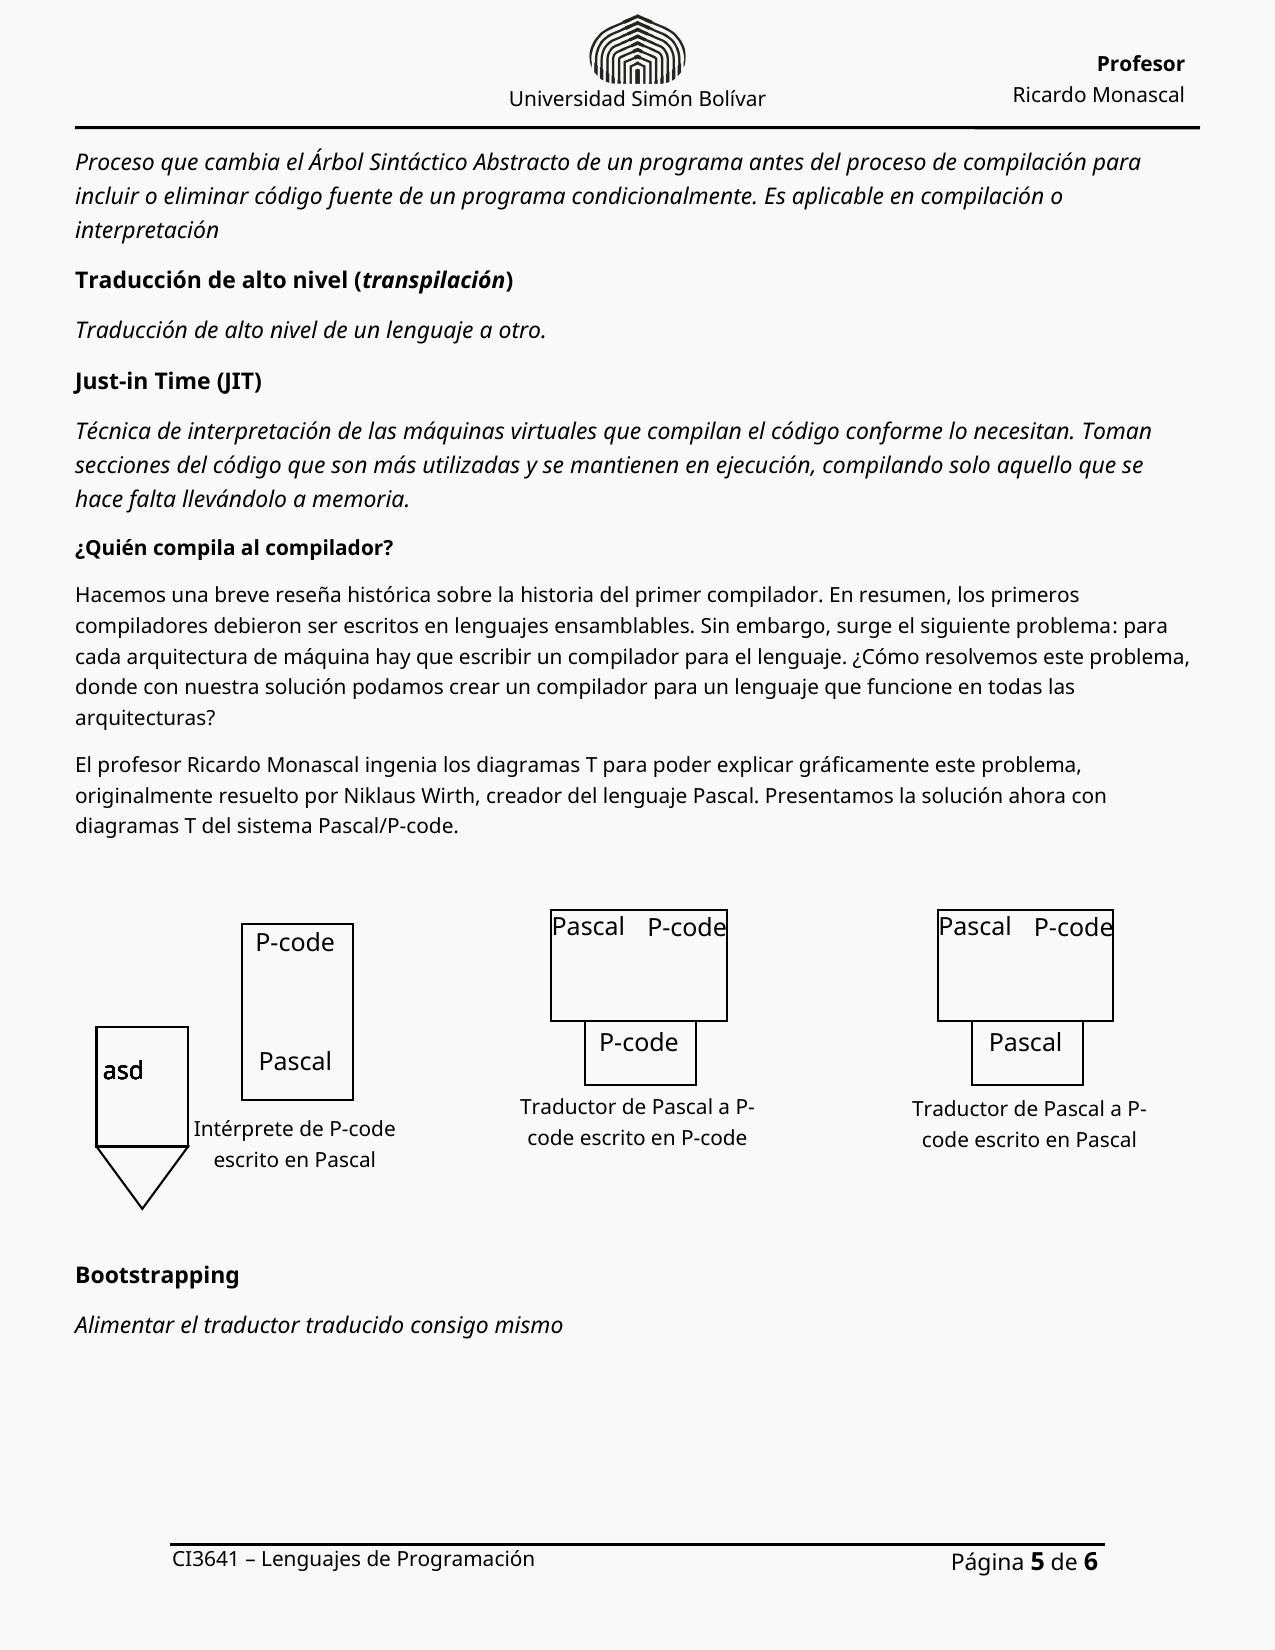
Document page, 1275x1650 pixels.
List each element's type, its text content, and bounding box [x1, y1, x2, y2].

text Alimentar el traductor traducido consigo mismo [75, 1309, 1200, 1341]
text ¿Quién compila al compilador? [75, 533, 1200, 562]
text Traducción de alto nivel (transpilación) [75, 264, 1200, 295]
picture [589, 14, 686, 84]
text Técnica de interpretación de las máquinas virtuales que compilan el código conforme lo necesitan. Toman secciones del código que son más utilizadas y se mantienen en ejecución, compilando solo aquello que se hace falta llevándolo a memoria. [75, 415, 1200, 514]
text Hacemos una breve reseña histórica sobre la historia del primer compilador. En resumen, los primeros compiladores debieron ser escritos en lenguajes ensamblables. Sin embargo, surge el siguiente problema: para cada arquitectura de máquina hay que escribir un compilador para el lenguaje. ¿Cómo resolvemos este problema, donde con nuestra solución podamos crear un compilador para un lenguaje que funcione en todas las arquitecturas? [75, 581, 1200, 731]
text Proceso que cambia el Árbol Sintáctico Abstracto de un programa antes del proceso de compilación para incluir o eliminar código fuente de un programa condicionalmente. Es aplicable en compilación o interpretación [75, 146, 1200, 245]
text El profesor Ricardo Monascal ingenia los diagramas T para poder explicar gráficamente este problema, originalmente resuelto por Niklaus Wirth, creador del lenguaje Pascal. Presentamos la solución ahora con diagramas T del sistema Pascal/P-code. [75, 750, 1200, 840]
text Just-in Time (JIT) [75, 365, 1200, 396]
text Traducción de alto nivel de un lenguaje a otro. [75, 314, 1200, 346]
text Bootstrapping [75, 1259, 1200, 1290]
